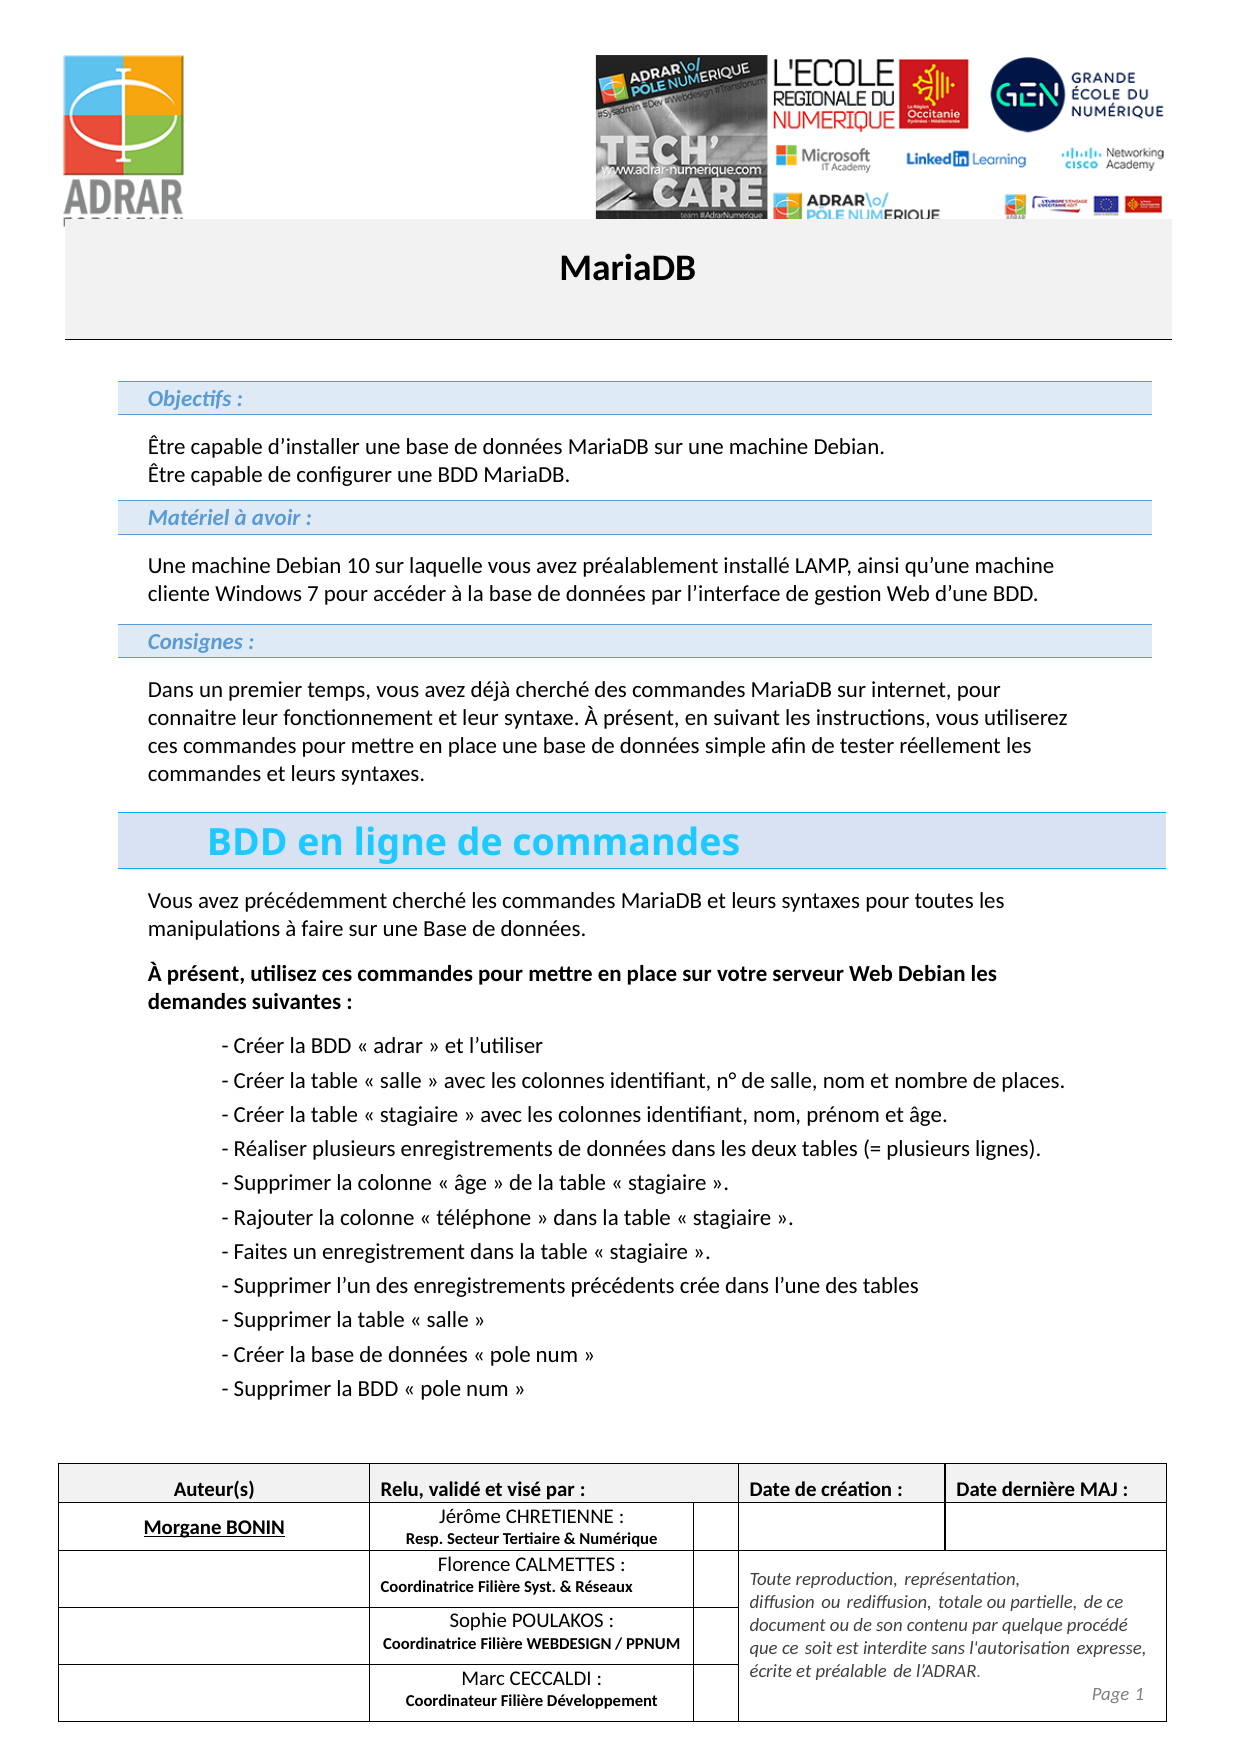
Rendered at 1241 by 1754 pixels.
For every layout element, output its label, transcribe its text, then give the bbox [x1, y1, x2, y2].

text Être capable d’installer une base de données MariaDB sur une machine Debian. [148, 432, 1093, 460]
text - Faites un enregistrement dans la table « stagiaire ». [221, 1237, 1093, 1265]
picture [595, 55, 1168, 219]
text - Créer la table « stagiaire » avec les colonnes identifiant, nom, prénom et âge. [221, 1100, 1093, 1128]
text - Supprimer la table « salle » [221, 1306, 1093, 1334]
subtitle BDD en ligne de commandes [118, 813, 1166, 868]
picture [62, 53, 185, 229]
text Consignes : [118, 625, 1152, 657]
text - Rajouter la colonne « téléphone » dans la table « stagiaire ». [221, 1203, 1093, 1231]
text Une machine Debian 10 sur laquelle vous avez préalablement installé LAMP, ainsi qu’une machine cliente Windows 7 pour accéder à la base de données par l’interface de gestion Web d’une BDD. [148, 551, 1093, 607]
text - Créer la base de données « pole num » [221, 1340, 1093, 1368]
text Objectifs : [118, 382, 1152, 414]
text Vous avez précédemment cherché les commandes MariaDB et leurs syntaxes pour toutes les manipulations à faire sur une Base de données. [148, 886, 1093, 942]
text - Créer la BDD « adrar » et l’utiliser [221, 1031, 1093, 1059]
text Matériel à avoir : [118, 501, 1152, 534]
text - Supprimer la colonne « âge » de la table « stagiaire ». [221, 1168, 1093, 1197]
text Dans un premier temps, vous avez déjà cherché des commandes MariaDB sur internet, pour connaitre leur fonctionnement et leur syntaxe. À présent, en suivant les instructions, vous utiliserez ces commandes pour mettre en place une base de données simple afin de tester réellement les commandes et leurs syntaxes. [148, 675, 1093, 787]
text - Supprimer l’un des enregistrements précédents crée dans l’une des tables [221, 1271, 1093, 1299]
text - Réaliser plusieurs enregistrements de données dans les deux tables (= plusieurs lignes). [221, 1134, 1093, 1162]
text - Supprimer la BDD « pole num » [221, 1374, 1093, 1402]
text À présent, utilisez ces commandes pour mettre en place sur votre serveur Web Debian les demandes suivantes : [148, 959, 1093, 1015]
text Être capable de configurer une BDD MariaDB. [148, 460, 1093, 488]
text - Créer la table « salle » avec les colonnes identifiant, n° de salle, nom et nombre de places. [221, 1066, 1093, 1094]
